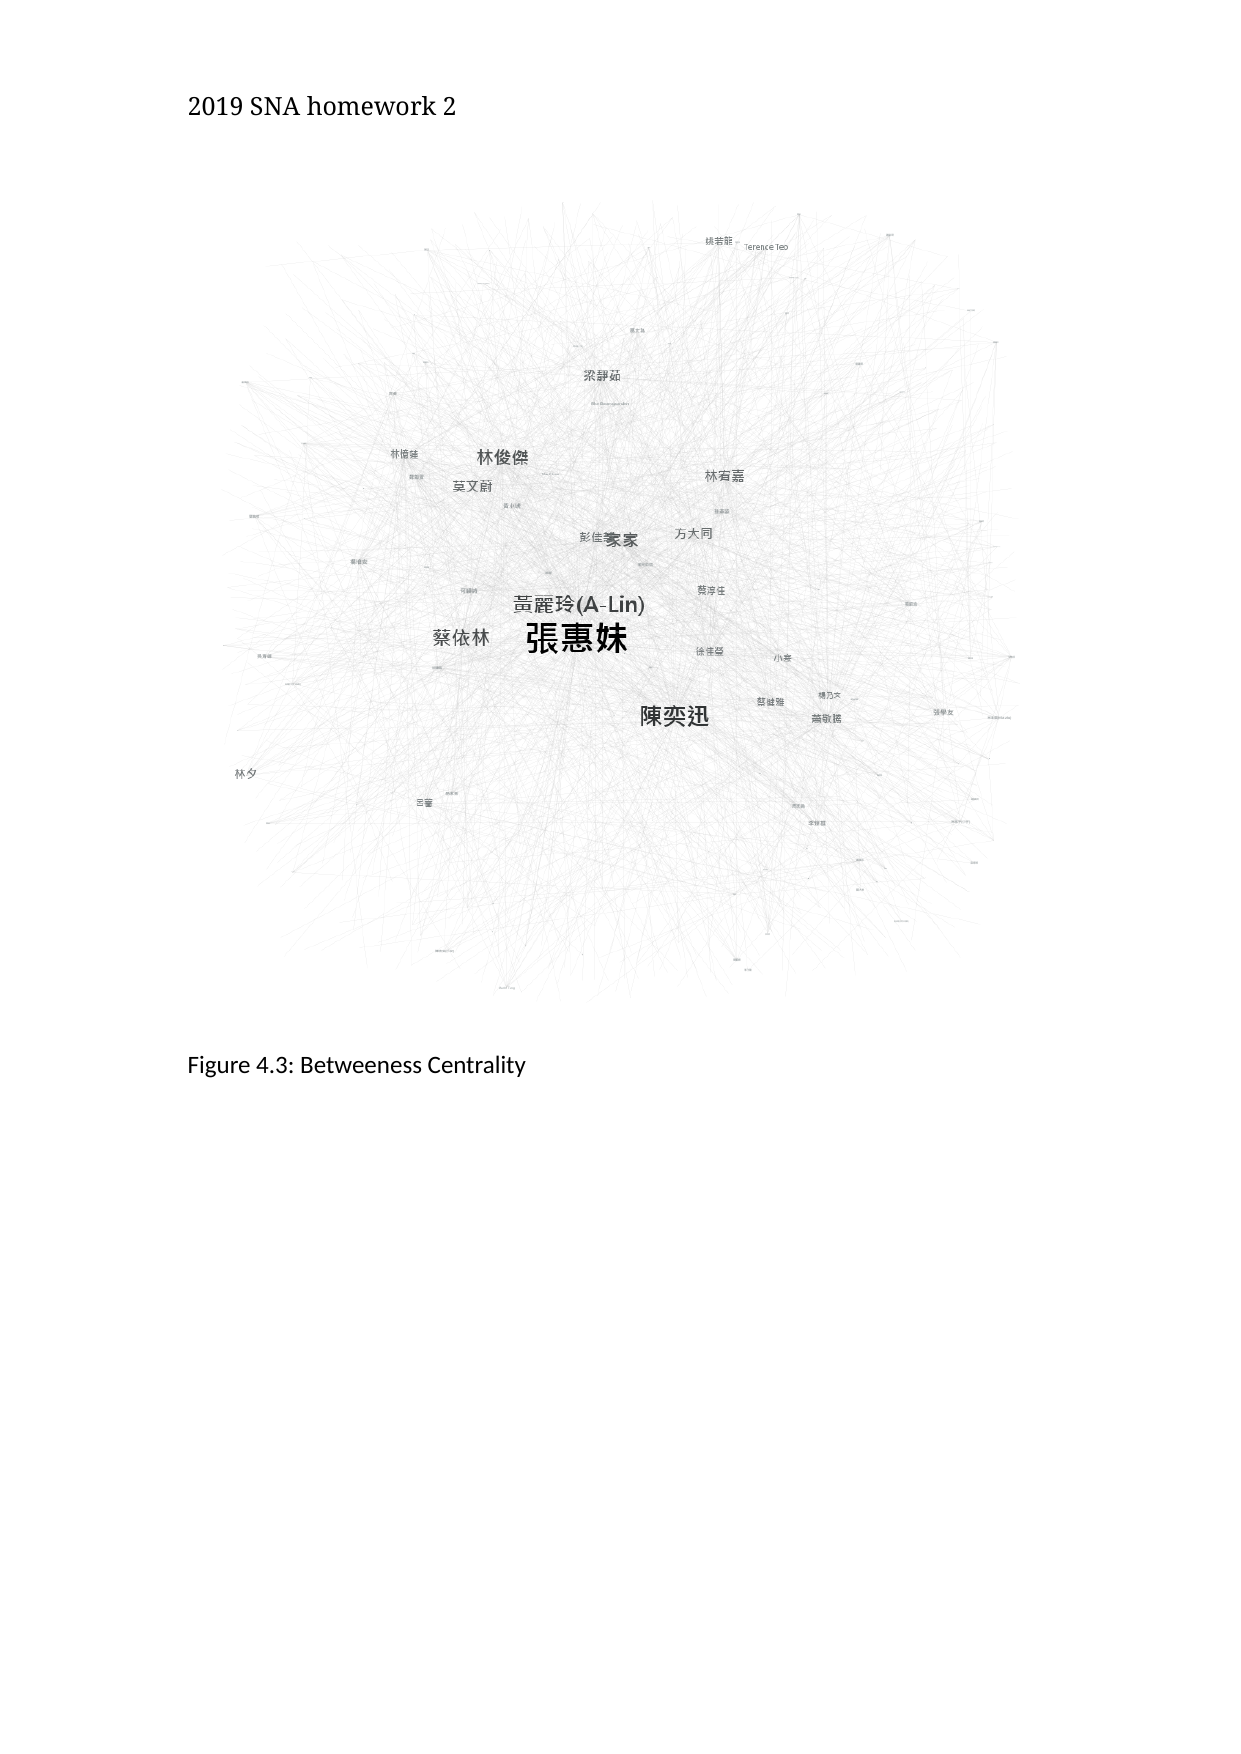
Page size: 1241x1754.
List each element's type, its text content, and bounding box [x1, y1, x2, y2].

text Figure 4.3: Betweeness Centrality [187, 1044, 1053, 1085]
picture [187, 168, 1053, 1034]
